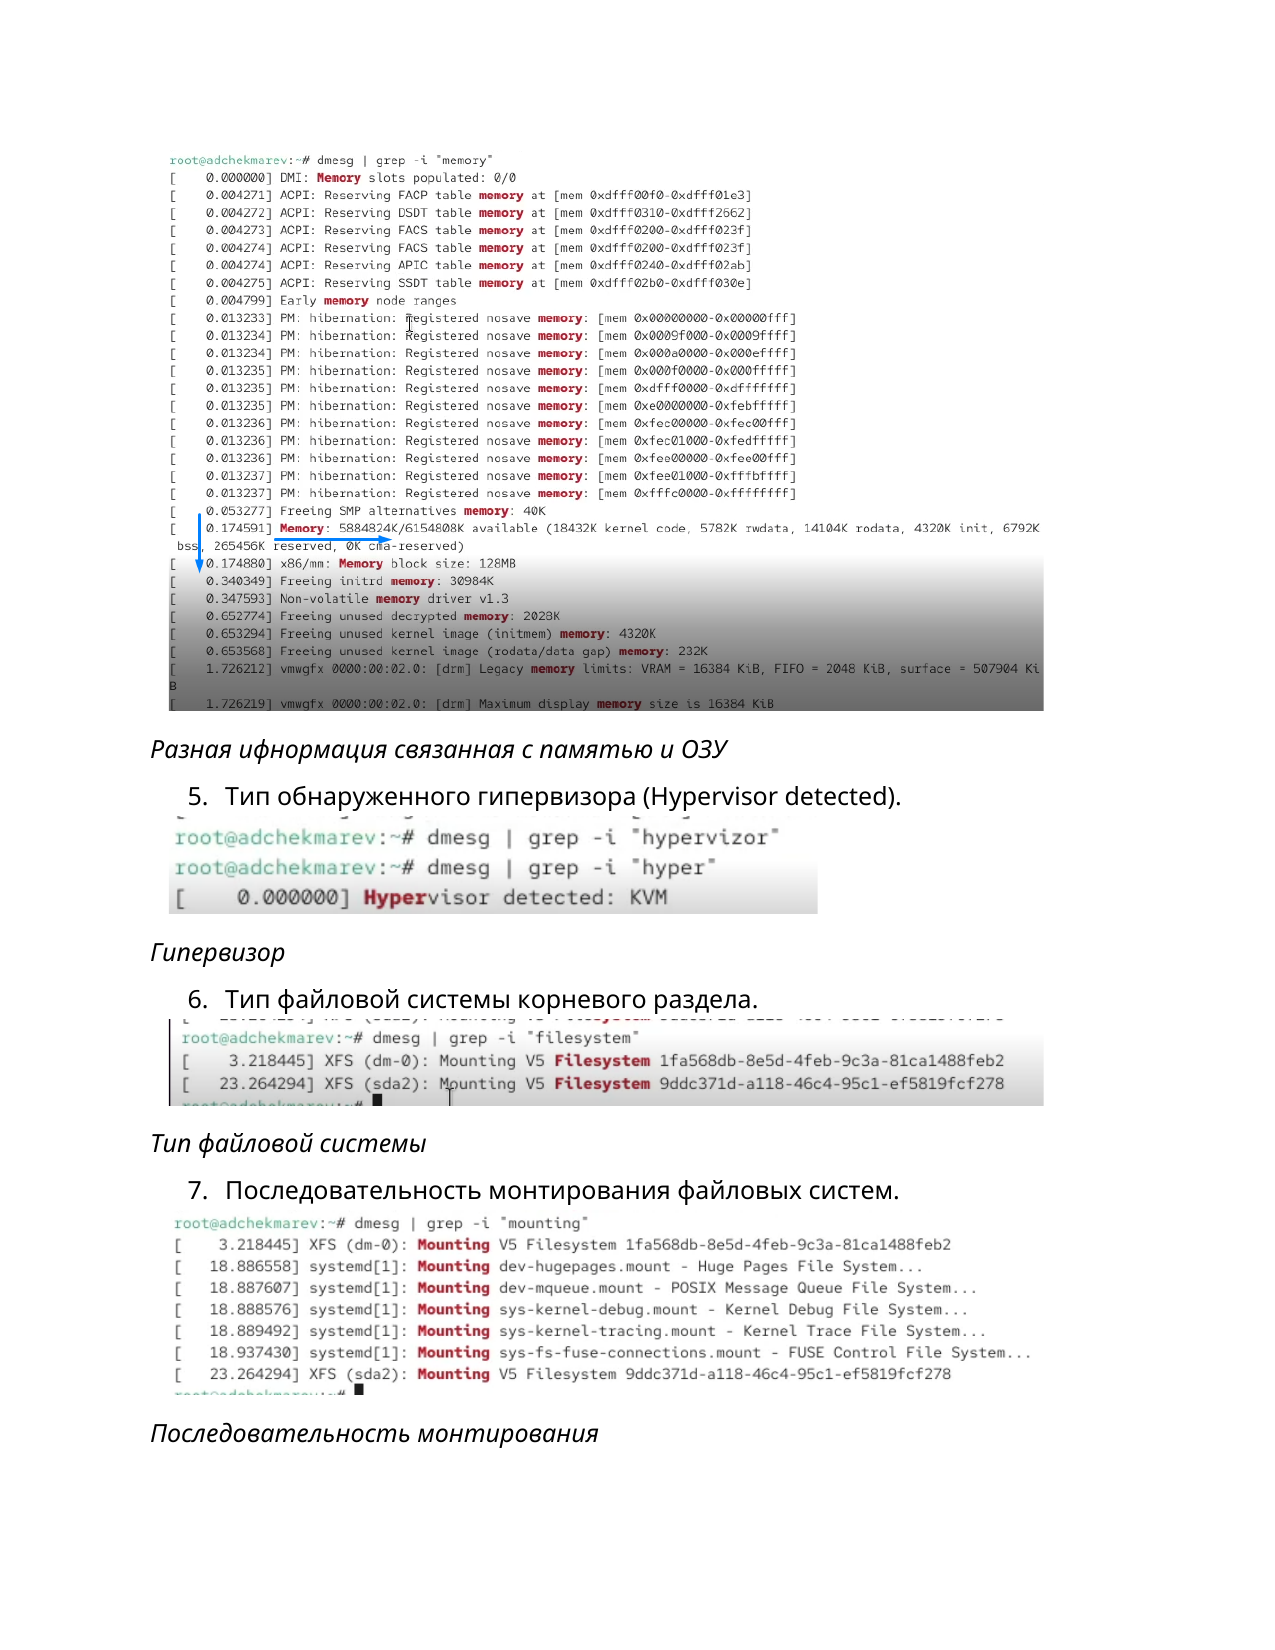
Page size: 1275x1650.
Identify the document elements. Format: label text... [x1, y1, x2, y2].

picture [168, 150, 1044, 711]
text Гипервизор [150, 935, 1125, 969]
picture [168, 816, 818, 914]
picture [168, 1019, 1044, 1106]
list Тип файловой системы корневого раздела. [187, 981, 1125, 1016]
list Тип обнаруженного гипервизора (Hypervisor detected). [187, 778, 1125, 812]
text Тип файловой системы [150, 1126, 1125, 1160]
picture [168, 1210, 1044, 1395]
list Последовательность монтирования файловых систем. [187, 1173, 1125, 1207]
text Последовательность монтирования [150, 1415, 1125, 1449]
text Разная ифнормация связанная с памятью и ОЗУ [150, 732, 1125, 766]
